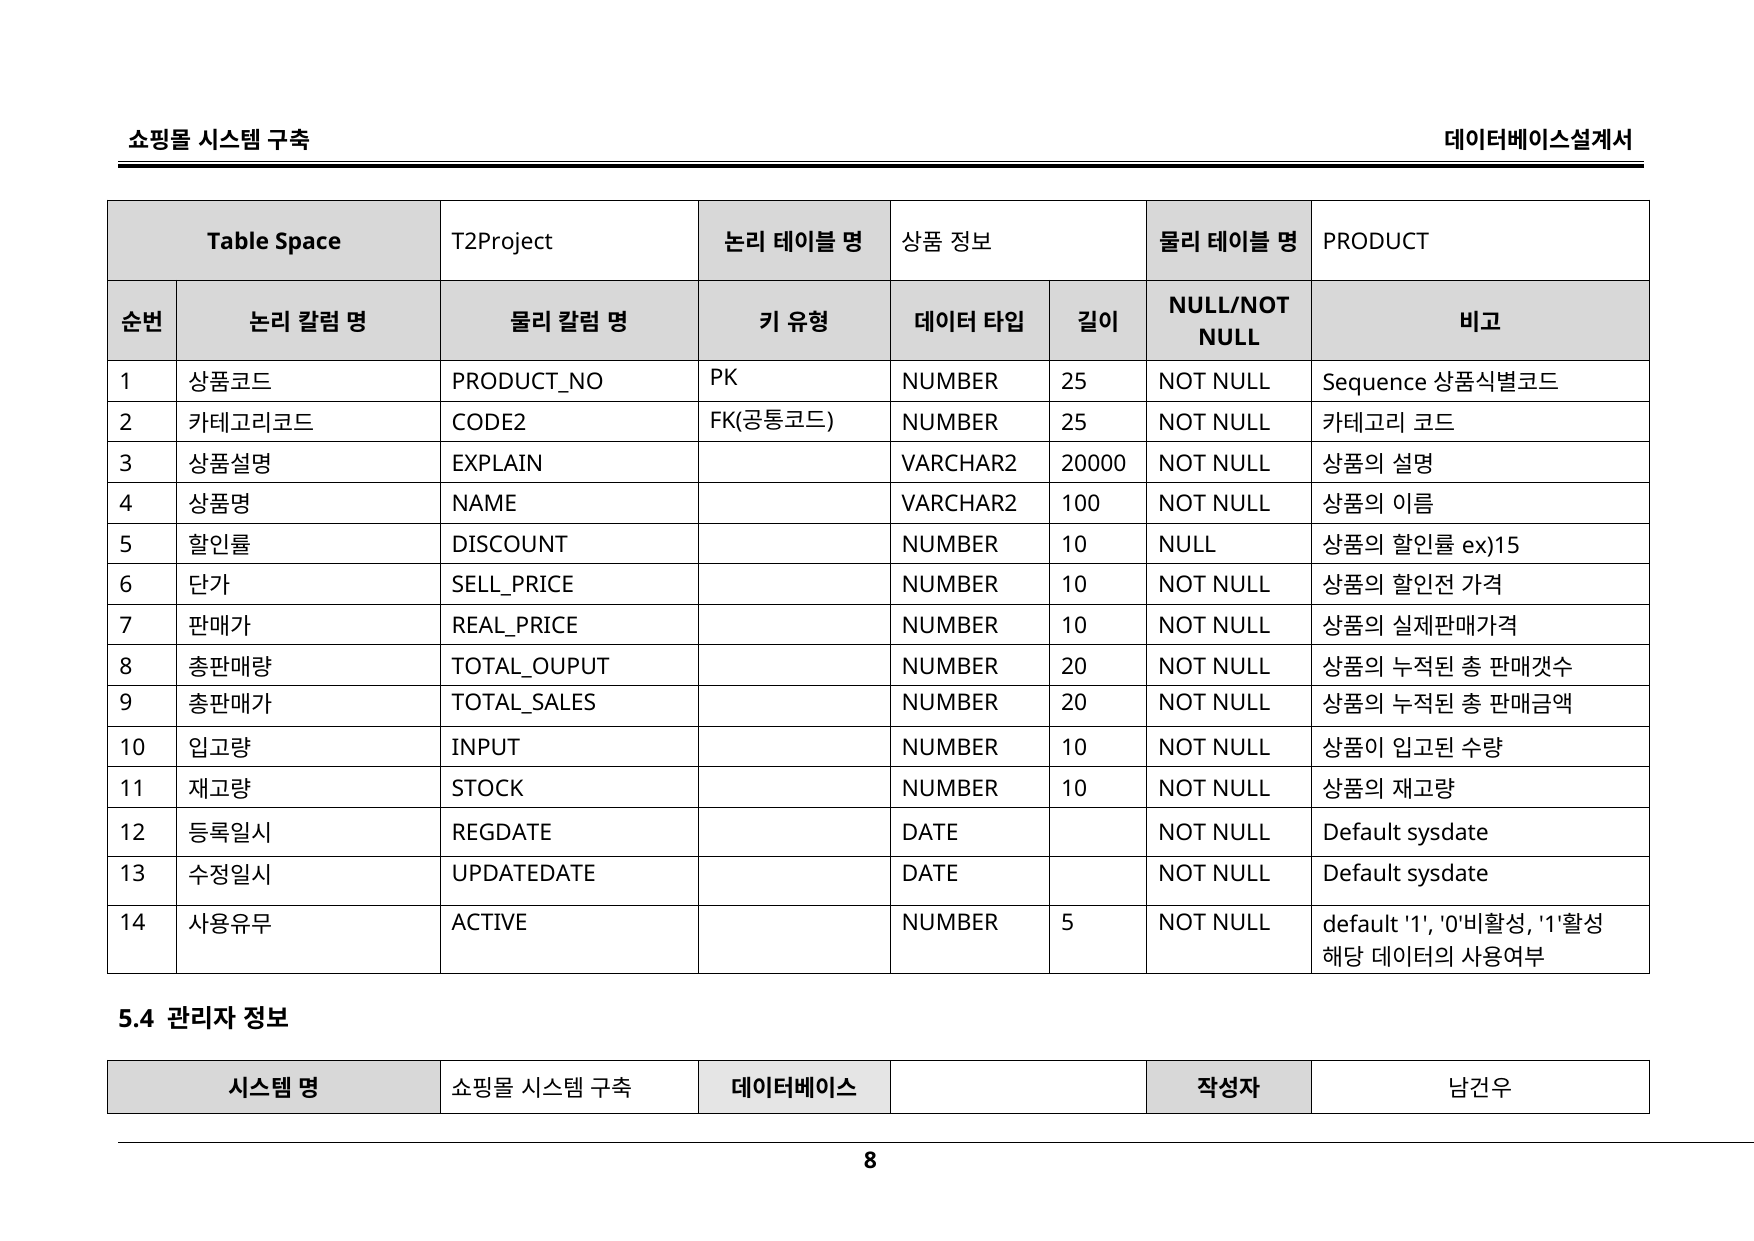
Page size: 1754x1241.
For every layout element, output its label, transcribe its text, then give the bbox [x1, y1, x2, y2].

table_cell NOT NULL [1147, 402, 1311, 441]
table_cell 상품의 재고량 [1312, 767, 1649, 807]
table_cell [699, 686, 890, 726]
table_cell UPDATEDATE [441, 857, 698, 905]
table_cell 물리 칼럼 명 [441, 281, 698, 360]
table_cell NOT NULL [1147, 808, 1311, 856]
table_cell NOT NULL [1147, 442, 1311, 482]
table_cell 상품의 할인전 가격 [1312, 564, 1649, 604]
table_cell CODE2 [441, 402, 698, 441]
table_cell 13 [108, 857, 176, 905]
table_cell Table Space [108, 201, 440, 280]
table_cell 상품 정보 [891, 201, 1146, 280]
table_cell 단가 [177, 564, 440, 604]
table_cell default '1', '0'비활성, '1'활성 해당 데이터의 사용여부 [1312, 906, 1649, 972]
table_cell TOTAL_OUPUT [441, 645, 698, 685]
table_cell 10 [1050, 524, 1146, 563]
table_cell 재고량 [177, 767, 440, 807]
table_cell 20000 [1050, 442, 1146, 482]
table_header 데이터베이스 [699, 1061, 890, 1113]
table_cell 10 [1050, 767, 1146, 807]
table_cell 총판매량 [177, 645, 440, 685]
table_cell 5 [108, 524, 176, 563]
table_header 남건우 [1312, 1061, 1649, 1113]
table_cell [699, 483, 890, 522]
table_cell REAL_PRICE [441, 605, 698, 644]
table_cell [699, 808, 890, 856]
table_cell 사용유무 [177, 906, 440, 972]
table_cell 100 [1050, 483, 1146, 522]
table_cell 길이 [1050, 281, 1146, 360]
table_cell 카테고리코드 [177, 402, 440, 441]
table_cell DATE [891, 857, 1049, 905]
table_cell NOT NULL [1147, 686, 1311, 726]
table_cell 7 [108, 605, 176, 644]
table_header [891, 1061, 1146, 1113]
table_cell TOTAL_SALES [441, 686, 698, 726]
subtitle 관리자 정보 [118, 998, 1577, 1035]
table_cell [1050, 808, 1146, 856]
table_cell DATE [891, 808, 1049, 856]
table_cell 물리 테이블 명 [1147, 201, 1311, 280]
table_cell 9 [108, 686, 176, 726]
table_cell 11 [108, 767, 176, 807]
table_cell REGDATE [441, 808, 698, 856]
table_cell 20 [1050, 645, 1146, 685]
table_cell [699, 906, 890, 972]
table_cell NUMBER [891, 686, 1049, 726]
table_cell EXPLAIN [441, 442, 698, 482]
table_header 쇼핑몰 시스템 구축 [441, 1061, 698, 1113]
table_cell STOCK [441, 767, 698, 807]
table_cell 6 [108, 564, 176, 604]
table_cell NOT NULL [1147, 767, 1311, 807]
table_cell 총판매가 [177, 686, 440, 726]
table_cell NUMBER [891, 402, 1049, 441]
table_cell [699, 645, 890, 685]
table_cell [699, 524, 890, 563]
table_cell 상품의 설명 [1312, 442, 1649, 482]
table_cell 등록일시 [177, 808, 440, 856]
table_cell 25 [1050, 402, 1146, 441]
table_cell SELL_PRICE [441, 564, 698, 604]
table_cell NAME [441, 483, 698, 522]
table_cell 상품의 실제판매가격 [1312, 605, 1649, 644]
table_cell 상품설명 [177, 442, 440, 482]
table_cell 상품의 이름 [1312, 483, 1649, 522]
table_cell NUMBER [891, 906, 1049, 972]
table_cell Default sysdate [1312, 808, 1649, 856]
table_cell NOT NULL [1147, 605, 1311, 644]
table_cell 4 [108, 483, 176, 522]
table_cell 키 유형 [699, 281, 890, 360]
table_cell 14 [108, 906, 176, 972]
table_cell [699, 442, 890, 482]
table_cell VARCHAR2 [891, 442, 1049, 482]
table_cell T2Project [441, 201, 698, 280]
table_cell DISCOUNT [441, 524, 698, 563]
table_cell [699, 727, 890, 766]
table_cell PRODUCT_NO [441, 361, 698, 401]
table_header 작성자 [1147, 1061, 1311, 1113]
table_cell 상품의 누적된 총 판매금액 [1312, 686, 1649, 726]
table_cell 순번 [108, 281, 176, 360]
table_cell NOT NULL [1147, 645, 1311, 685]
table_cell NULL [1147, 524, 1311, 563]
table_cell Default sysdate [1312, 857, 1649, 905]
table_cell NOT NULL [1147, 727, 1311, 766]
table_cell NOT NULL [1147, 906, 1311, 972]
table_header 시스템 명 [108, 1061, 440, 1113]
table_cell 비고 [1312, 281, 1649, 360]
table_cell NOT NULL [1147, 361, 1311, 401]
table_cell 상품의 할인률 ex)15 [1312, 524, 1649, 563]
table_cell Sequence 상품식별코드 [1312, 361, 1649, 401]
table_cell 10 [108, 727, 176, 766]
table_cell [699, 767, 890, 807]
table_cell 10 [1050, 564, 1146, 604]
table_cell INPUT [441, 727, 698, 766]
table_cell [1050, 857, 1146, 905]
table_cell NULL/NOT NULL [1147, 281, 1311, 360]
table_cell 25 [1050, 361, 1146, 401]
table_cell 데이터 타입 [891, 281, 1049, 360]
table_cell PRODUCT [1312, 201, 1649, 280]
table_cell 3 [108, 442, 176, 482]
table_cell NOT NULL [1147, 564, 1311, 604]
table_cell 입고량 [177, 727, 440, 766]
table_cell NUMBER [891, 767, 1049, 807]
table_cell 상품명 [177, 483, 440, 522]
table_cell [699, 605, 890, 644]
table_cell NOT NULL [1147, 857, 1311, 905]
table_cell 판매가 [177, 605, 440, 644]
table_cell NUMBER [891, 727, 1049, 766]
table_cell 수정일시 [177, 857, 440, 905]
table_cell 10 [1050, 727, 1146, 766]
table_cell 10 [1050, 605, 1146, 644]
table_cell NUMBER [891, 645, 1049, 685]
table_cell [699, 564, 890, 604]
table_cell 8 [108, 645, 176, 685]
table_cell NUMBER [891, 361, 1049, 401]
table_cell 2 [108, 402, 176, 441]
table_cell NOT NULL [1147, 483, 1311, 522]
table_cell 상품의 누적된 총 판매갯수 [1312, 645, 1649, 685]
table_cell 할인률 [177, 524, 440, 563]
table_cell 논리 칼럼 명 [177, 281, 440, 360]
table_cell 1 [108, 361, 176, 401]
table_cell 12 [108, 808, 176, 856]
table_cell 5 [1050, 906, 1146, 972]
table_cell VARCHAR2 [891, 483, 1049, 522]
table_cell [699, 857, 890, 905]
table_cell 논리 테이블 명 [699, 201, 890, 280]
table_cell NUMBER [891, 564, 1049, 604]
table_cell ACTIVE [441, 906, 698, 972]
table_cell 카테고리 코드 [1312, 402, 1649, 441]
table_cell 상품코드 [177, 361, 440, 401]
table_cell 20 [1050, 686, 1146, 726]
table_cell PK [699, 361, 890, 401]
table_cell NUMBER [891, 605, 1049, 644]
table_cell FK(공통코드) [699, 402, 890, 441]
table_cell NUMBER [891, 524, 1049, 563]
table_cell 상품이 입고된 수량 [1312, 727, 1649, 766]
